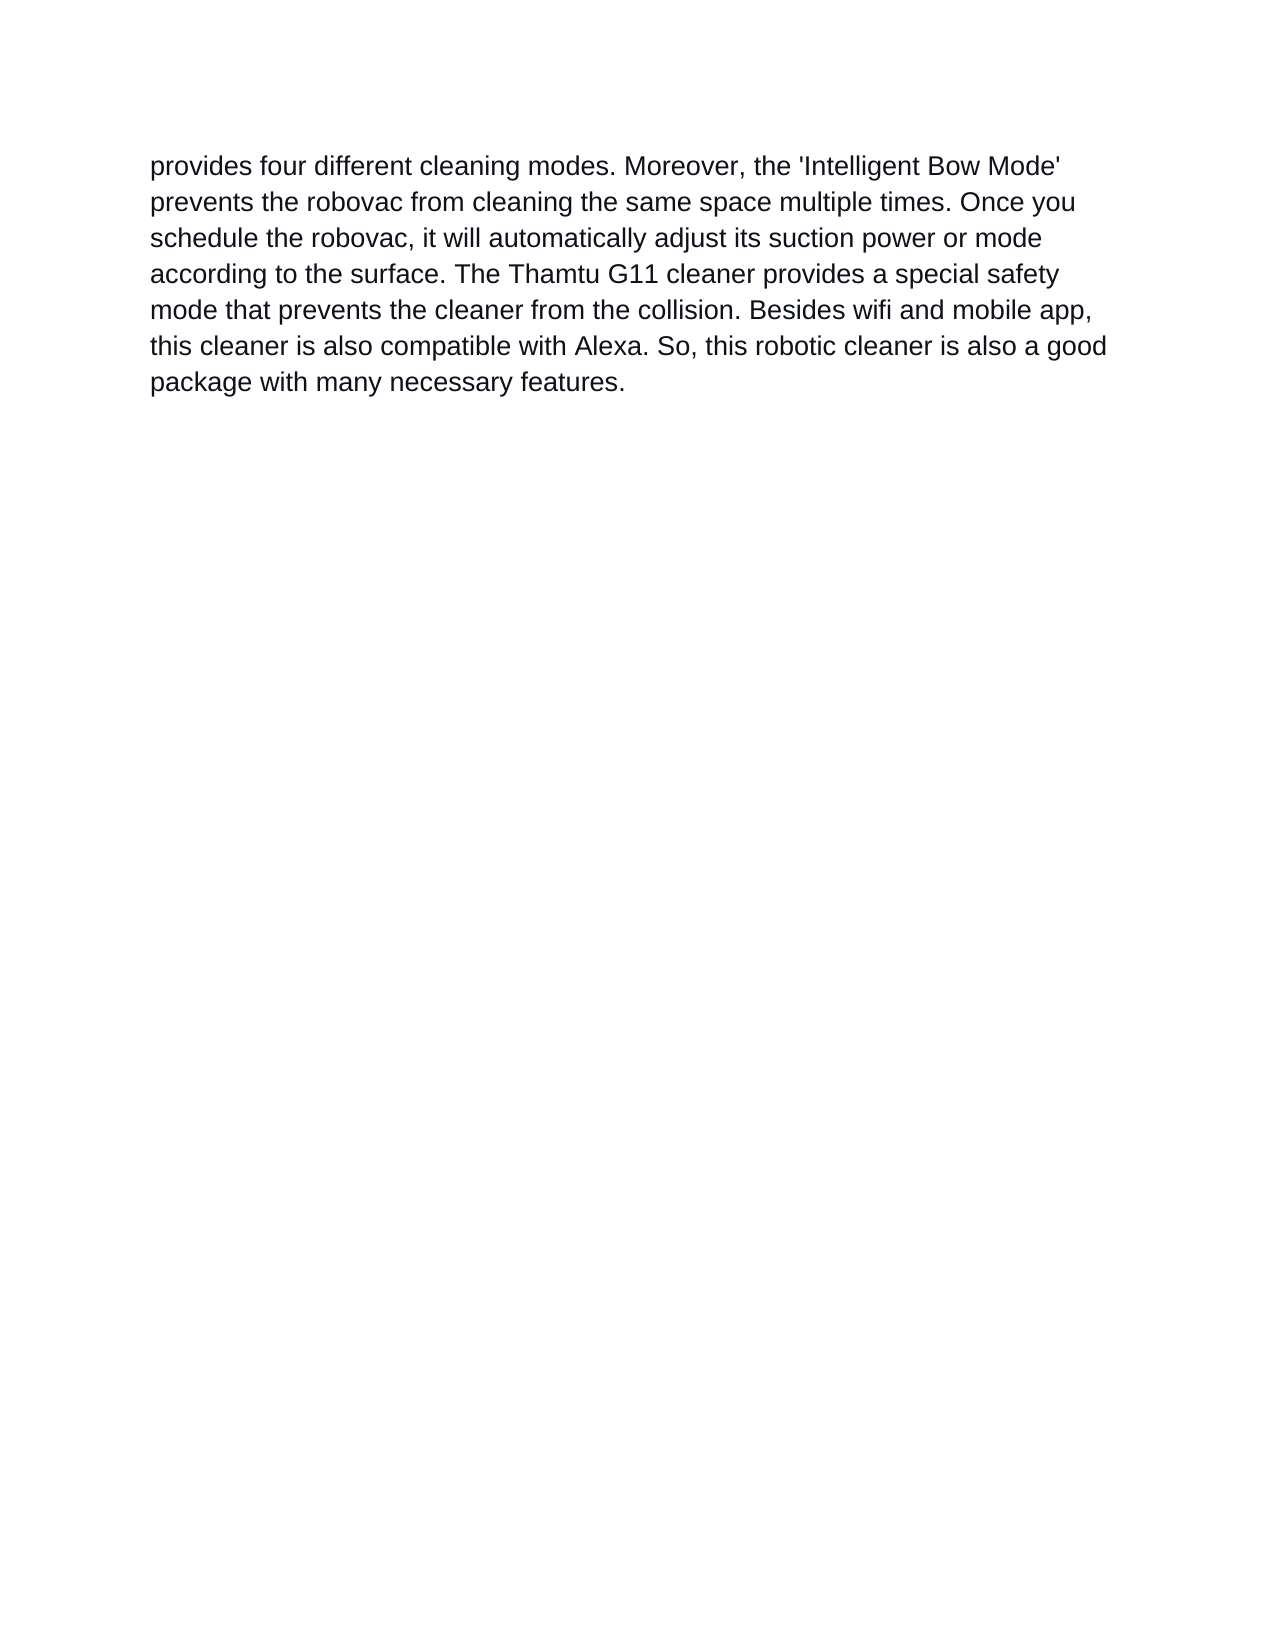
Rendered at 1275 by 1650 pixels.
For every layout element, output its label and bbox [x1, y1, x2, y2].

text [150, 150, 1125, 397]
